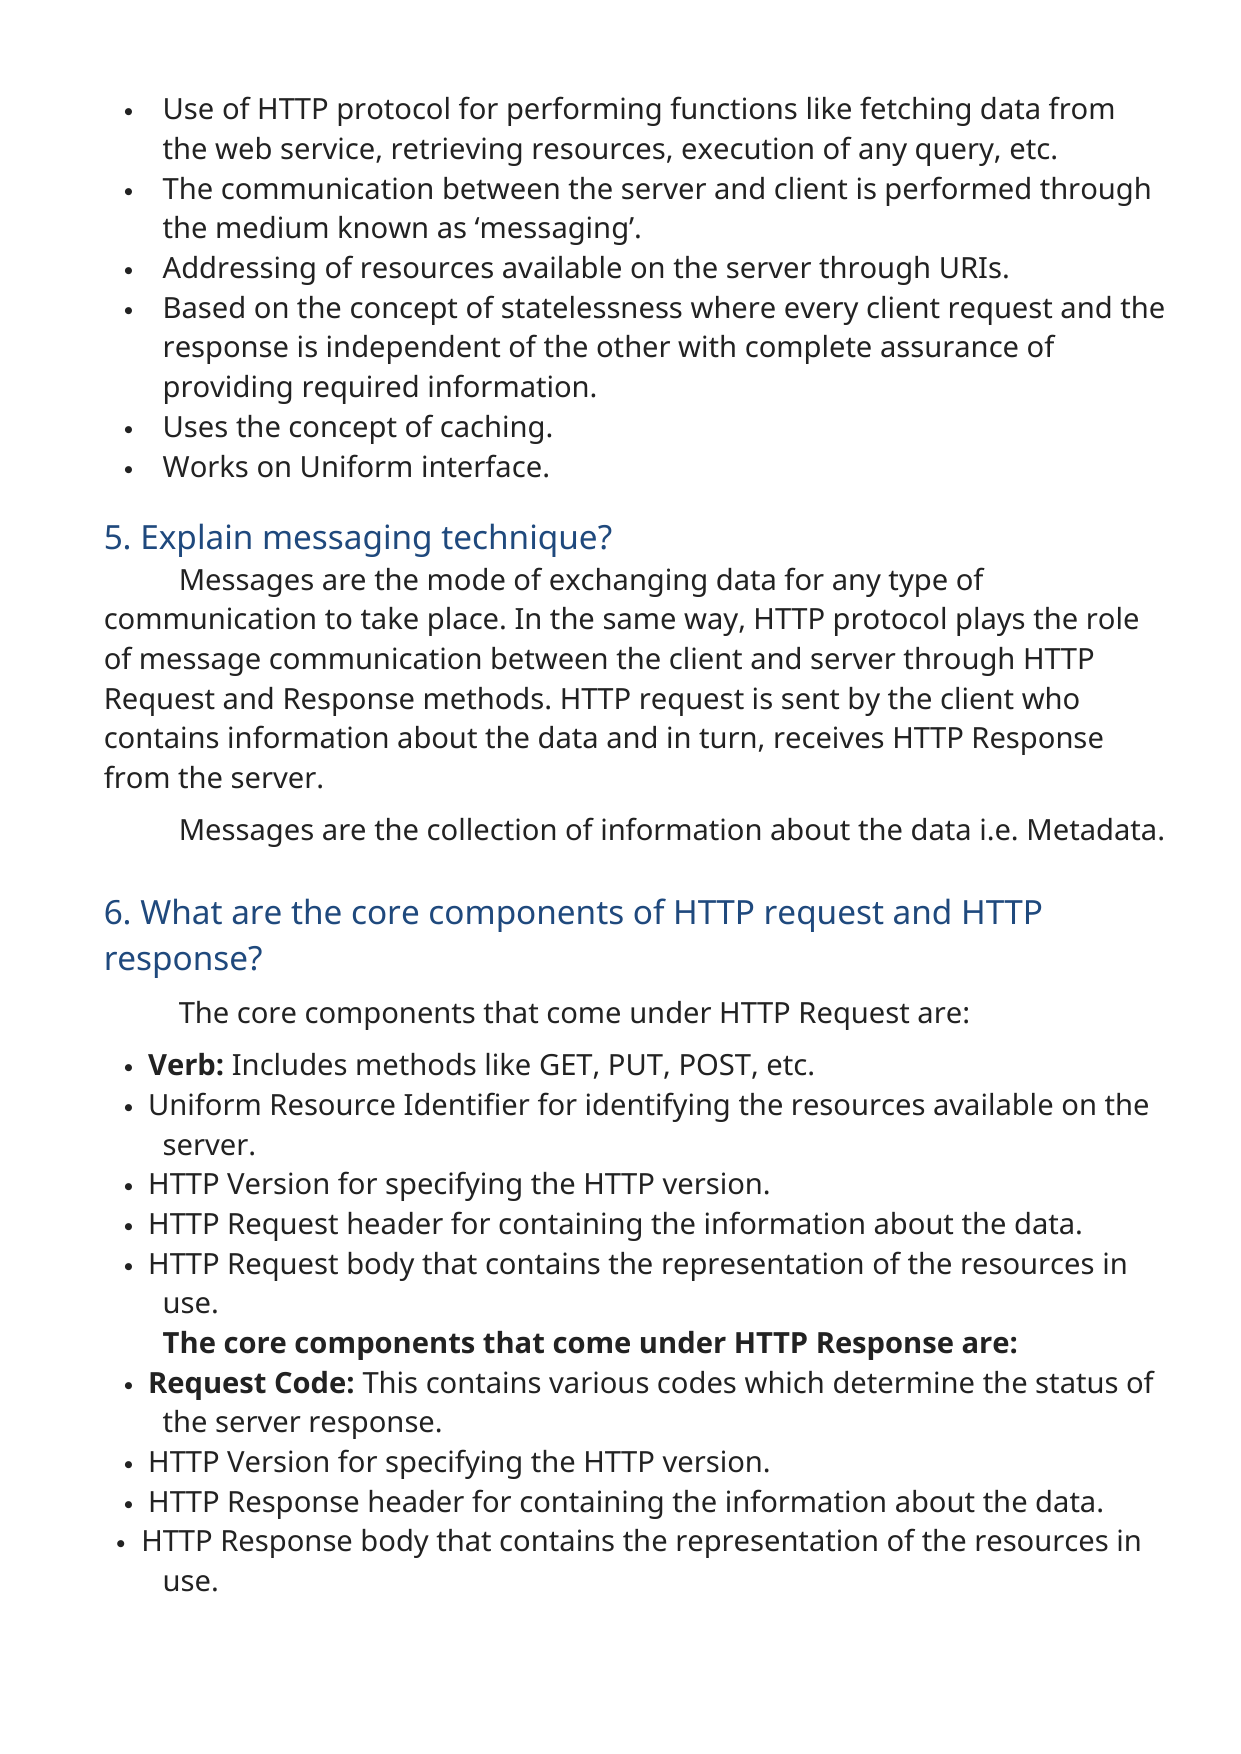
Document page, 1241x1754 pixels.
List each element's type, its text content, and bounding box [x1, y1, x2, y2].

list Uniform Resource Identifier for identifying the resources available on the server. [125, 1084, 1167, 1163]
text Messages are the mode of exchanging data for any type of communication to take place. In the same way, HTTP protocol plays the role of message communication between the client and server through HTTP Request and Response methods. HTTP request is sent by the client who contains information about the data and in turn, receives HTTP Response from the server. [103, 559, 1167, 797]
list Verb: Includes methods like GET, PUT, POST, etc. [125, 1044, 1167, 1084]
list Addressing of resources available on the server through URIs. [125, 247, 1167, 287]
list HTTP Request header for containing the information about the data. [125, 1203, 1167, 1243]
list HTTP Response body that contains the representation of the resources in use. [117, 1521, 1167, 1600]
list HTTP Request body that contains the representation of the resources in use. [125, 1243, 1167, 1322]
text The core components that come under HTTP Response are: [162, 1322, 1167, 1362]
text The core components that come under HTTP Request are: [103, 992, 1167, 1032]
list Works on Uniform interface. [125, 446, 1167, 513]
text 5. Explain messaging technique? [103, 513, 1167, 559]
list The communication between the server and client is performed through the medium known as ‘messaging’. [125, 168, 1167, 247]
text Messages are the collection of information about the data i.e. Metadata. 6. What are the core components of HTTP request and HTTP response? [103, 809, 1167, 980]
list Uses the concept of caching. [125, 406, 1167, 446]
list Use of HTTP protocol for performing functions like fetching data from the web service, retrieving resources, execution of any query, etc. [125, 89, 1167, 168]
list Request Code: This contains various codes which determine the status of the server response. [125, 1362, 1167, 1441]
list Based on the concept of statelessness where every client request and the response is independent of the other with complete assurance of providing required information. [125, 287, 1167, 406]
list HTTP Version for specifying the HTTP version. [125, 1163, 1167, 1203]
list HTTP Response header for containing the information about the data. [125, 1481, 1167, 1521]
list HTTP Version for specifying the HTTP version. [125, 1441, 1167, 1481]
